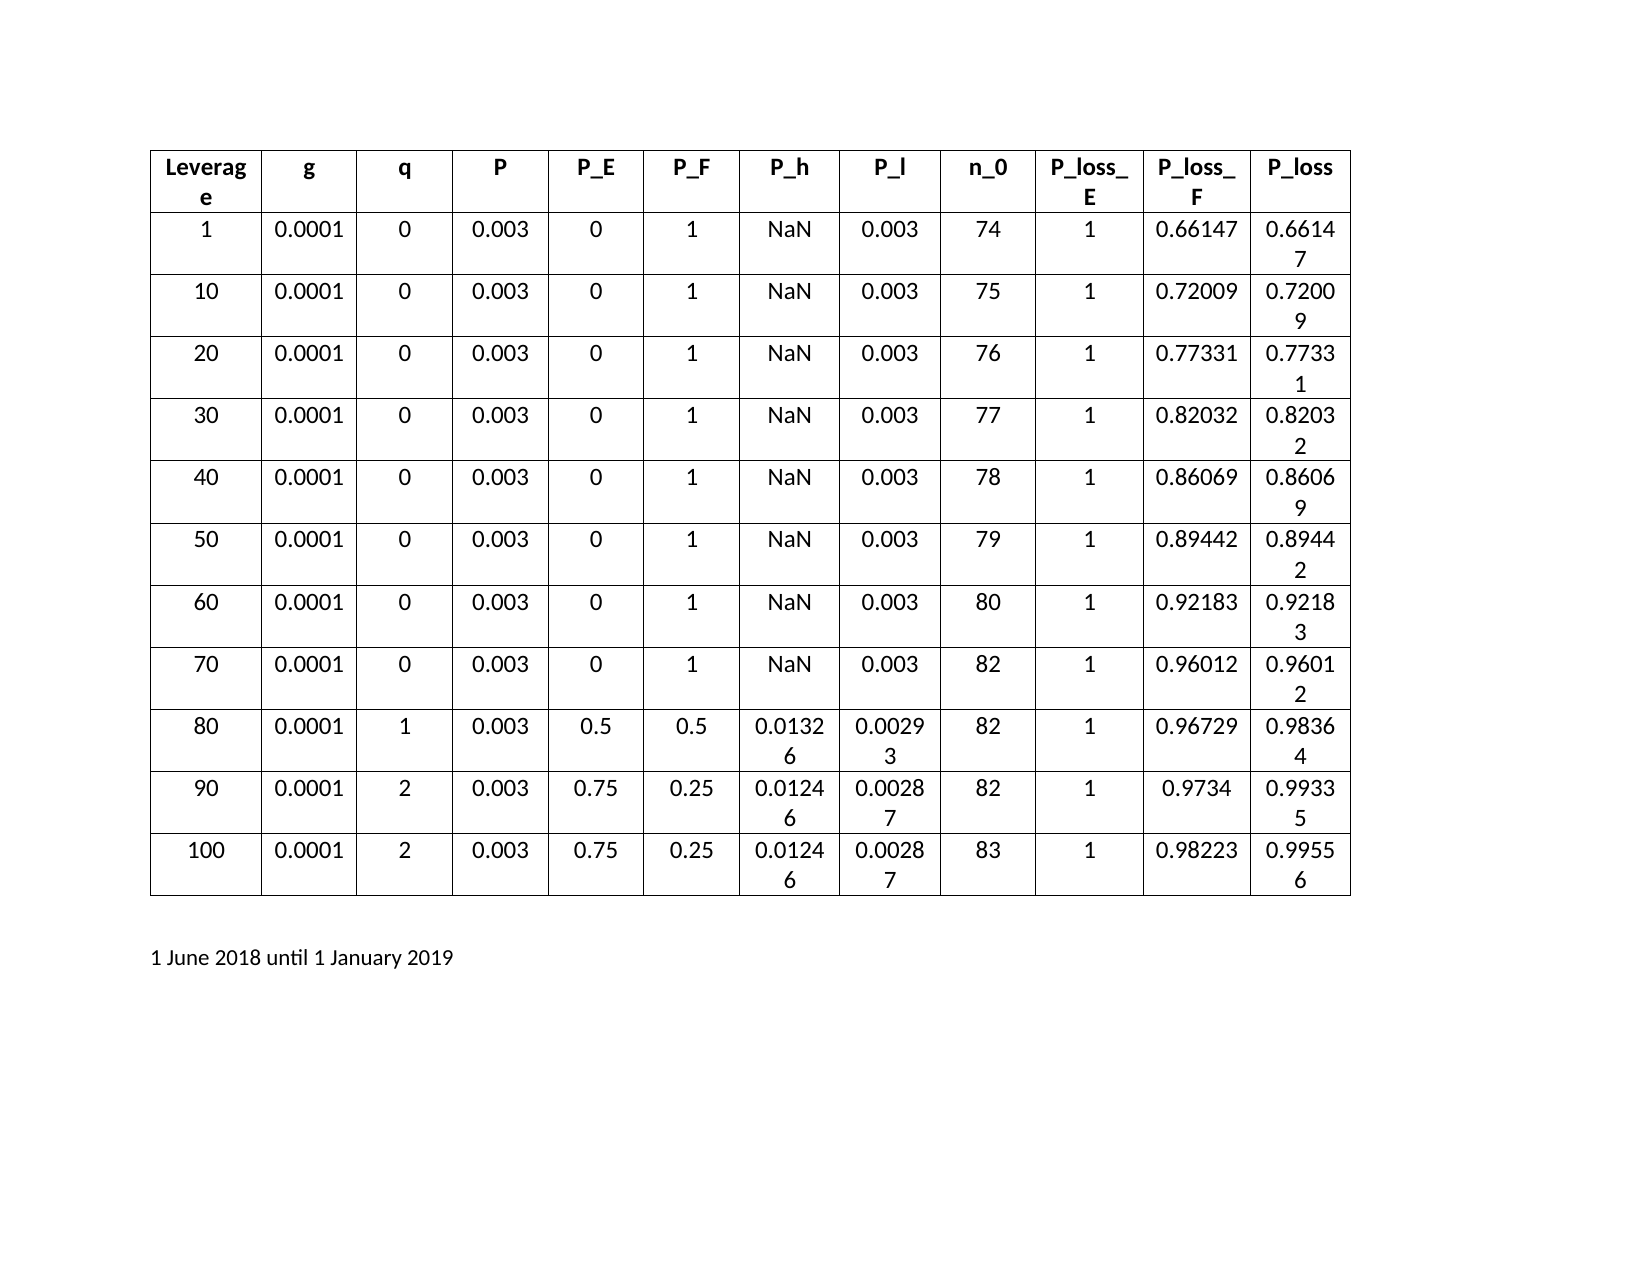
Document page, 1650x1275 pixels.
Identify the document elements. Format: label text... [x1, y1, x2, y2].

table_cell 10 [151, 275, 261, 336]
table_cell 82 [941, 710, 1035, 771]
table_cell 0.003 [840, 648, 940, 709]
table_header P_loss_F [1144, 151, 1250, 212]
table_cell 2 [357, 834, 452, 895]
table_cell 1 [1036, 586, 1143, 647]
table_cell 1 [151, 213, 261, 274]
table_cell 1 [1036, 772, 1143, 833]
table_cell 0 [549, 461, 643, 522]
table_cell 1 [1036, 399, 1143, 460]
table_cell 0.92183 [1144, 586, 1250, 647]
table_cell 78 [941, 461, 1035, 522]
table_header P_F [644, 151, 739, 212]
table_cell 1 [1036, 648, 1143, 709]
table_cell 0.003 [840, 399, 940, 460]
table_cell 0.003 [840, 524, 940, 584]
table_cell 1 [644, 275, 739, 336]
table_cell 1 [644, 648, 739, 709]
table_cell 82 [941, 772, 1035, 833]
table_cell 1 [1036, 710, 1143, 771]
table_cell 0.0001 [262, 399, 356, 460]
table_cell 1 [644, 337, 739, 398]
table_cell 1 [1036, 461, 1143, 522]
table_cell 0.25 [644, 834, 739, 895]
table_cell 0.86069 [1144, 461, 1250, 522]
table_cell 0.9734 [1144, 772, 1250, 833]
table_cell 0 [357, 337, 452, 398]
table_cell 1 [1036, 275, 1143, 336]
table_header P_h [740, 151, 839, 212]
table_cell NaN [740, 524, 839, 584]
table_cell NaN [740, 648, 839, 709]
table_cell 0.0001 [262, 461, 356, 522]
table_cell 0.99335 [1251, 772, 1350, 833]
table_cell 0.89442 [1251, 524, 1350, 584]
table_cell 0.003 [453, 710, 548, 771]
table_cell 0.00287 [840, 834, 940, 895]
table_cell 0.01246 [740, 772, 839, 833]
table_cell 0.003 [840, 213, 940, 274]
table_cell 0 [357, 648, 452, 709]
table_cell 0 [549, 648, 643, 709]
table_cell 0.01246 [740, 834, 839, 895]
table_cell 0.99556 [1251, 834, 1350, 895]
table_cell 40 [151, 461, 261, 522]
table_cell 0.0001 [262, 648, 356, 709]
table_cell 30 [151, 399, 261, 460]
table_cell 0.0001 [262, 524, 356, 584]
table_cell 0 [549, 213, 643, 274]
table_cell 0.75 [549, 834, 643, 895]
table_header P_loss_E [1036, 151, 1143, 212]
table_cell 1 [644, 461, 739, 522]
table_cell 0.003 [840, 337, 940, 398]
table_cell 0 [357, 275, 452, 336]
table_cell 0.5 [644, 710, 739, 771]
table_cell 0.82032 [1144, 399, 1250, 460]
table_cell 0 [357, 524, 452, 584]
table_cell 0.82032 [1251, 399, 1350, 460]
table_cell 76 [941, 337, 1035, 398]
table_cell 0 [549, 586, 643, 647]
table_cell 0.003 [453, 524, 548, 584]
table_cell NaN [740, 586, 839, 647]
table_cell 0.0001 [262, 586, 356, 647]
table_cell 0.98223 [1144, 834, 1250, 895]
table_header P [453, 151, 548, 212]
text 1 June 2018 until 1 January 2019 [150, 943, 1500, 971]
table_cell 0.72009 [1251, 275, 1350, 336]
table_cell 0.0001 [262, 275, 356, 336]
table_cell 0 [549, 275, 643, 336]
table_cell NaN [740, 399, 839, 460]
table_cell 0 [357, 213, 452, 274]
table_cell 0.96729 [1144, 710, 1250, 771]
table_cell 2 [357, 772, 452, 833]
table_cell 74 [941, 213, 1035, 274]
table_cell 0.0001 [262, 834, 356, 895]
table_cell 0.0001 [262, 772, 356, 833]
table_cell 0.003 [453, 399, 548, 460]
table_cell 80 [151, 710, 261, 771]
table_cell 0.003 [840, 275, 940, 336]
table_header P_E [549, 151, 643, 212]
table_cell 1 [1036, 337, 1143, 398]
table_cell 0.003 [453, 461, 548, 522]
table_cell 0.003 [453, 275, 548, 336]
table_cell 20 [151, 337, 261, 398]
table_cell 0.003 [453, 648, 548, 709]
table_cell 0.89442 [1144, 524, 1250, 584]
table_cell 0 [549, 337, 643, 398]
table_cell NaN [740, 275, 839, 336]
table_cell 0.96012 [1251, 648, 1350, 709]
table_cell NaN [740, 337, 839, 398]
table_cell NaN [740, 461, 839, 522]
table_header P_l [840, 151, 940, 212]
table_cell 1 [1036, 834, 1143, 895]
table_cell 0.92183 [1251, 586, 1350, 647]
table_header Leverage [151, 151, 261, 212]
table_cell 0 [549, 524, 643, 584]
table_cell 0.003 [840, 461, 940, 522]
table_cell 0.66147 [1144, 213, 1250, 274]
table_cell 1 [1036, 524, 1143, 584]
table_header g [262, 151, 356, 212]
table_cell 1 [644, 524, 739, 584]
table_cell 0 [357, 399, 452, 460]
table_cell 1 [1036, 213, 1143, 274]
table_cell 0.003 [453, 834, 548, 895]
table_cell 0.003 [453, 586, 548, 647]
table_cell 0.66147 [1251, 213, 1350, 274]
table_header n_0 [941, 151, 1035, 212]
table_cell 77 [941, 399, 1035, 460]
table_header P_loss [1251, 151, 1350, 212]
table_cell 0.86069 [1251, 461, 1350, 522]
table_cell 0.5 [549, 710, 643, 771]
table_cell 80 [941, 586, 1035, 647]
table_cell 0.01326 [740, 710, 839, 771]
table_cell 1 [644, 586, 739, 647]
table_cell 0.77331 [1144, 337, 1250, 398]
table_cell 82 [941, 648, 1035, 709]
table_cell 79 [941, 524, 1035, 584]
table_cell 75 [941, 275, 1035, 336]
table_cell 0.77331 [1251, 337, 1350, 398]
table_cell 0 [357, 461, 452, 522]
table_cell 60 [151, 586, 261, 647]
table_cell 1 [357, 710, 452, 771]
table_cell 0.003 [840, 586, 940, 647]
table_cell 100 [151, 834, 261, 895]
table_cell 0.96012 [1144, 648, 1250, 709]
table_cell NaN [740, 213, 839, 274]
table_cell 0.0001 [262, 337, 356, 398]
table_header q [357, 151, 452, 212]
table_cell 0.25 [644, 772, 739, 833]
table_cell 0 [549, 399, 643, 460]
table_cell 0.72009 [1144, 275, 1250, 336]
table_cell 83 [941, 834, 1035, 895]
table_cell 90 [151, 772, 261, 833]
table_cell 0.003 [453, 772, 548, 833]
table_cell 0.00287 [840, 772, 940, 833]
table_cell 50 [151, 524, 261, 584]
table_cell 0.003 [453, 213, 548, 274]
table_cell 0.0001 [262, 710, 356, 771]
table_cell 0 [357, 586, 452, 647]
table_cell 0.0001 [262, 213, 356, 274]
table_cell 1 [644, 213, 739, 274]
table_cell 0.00293 [840, 710, 940, 771]
table_cell 1 [644, 399, 739, 460]
table_cell 0.003 [453, 337, 548, 398]
table_cell 0.98364 [1251, 710, 1350, 771]
table_cell 0.75 [549, 772, 643, 833]
table_cell 70 [151, 648, 261, 709]
